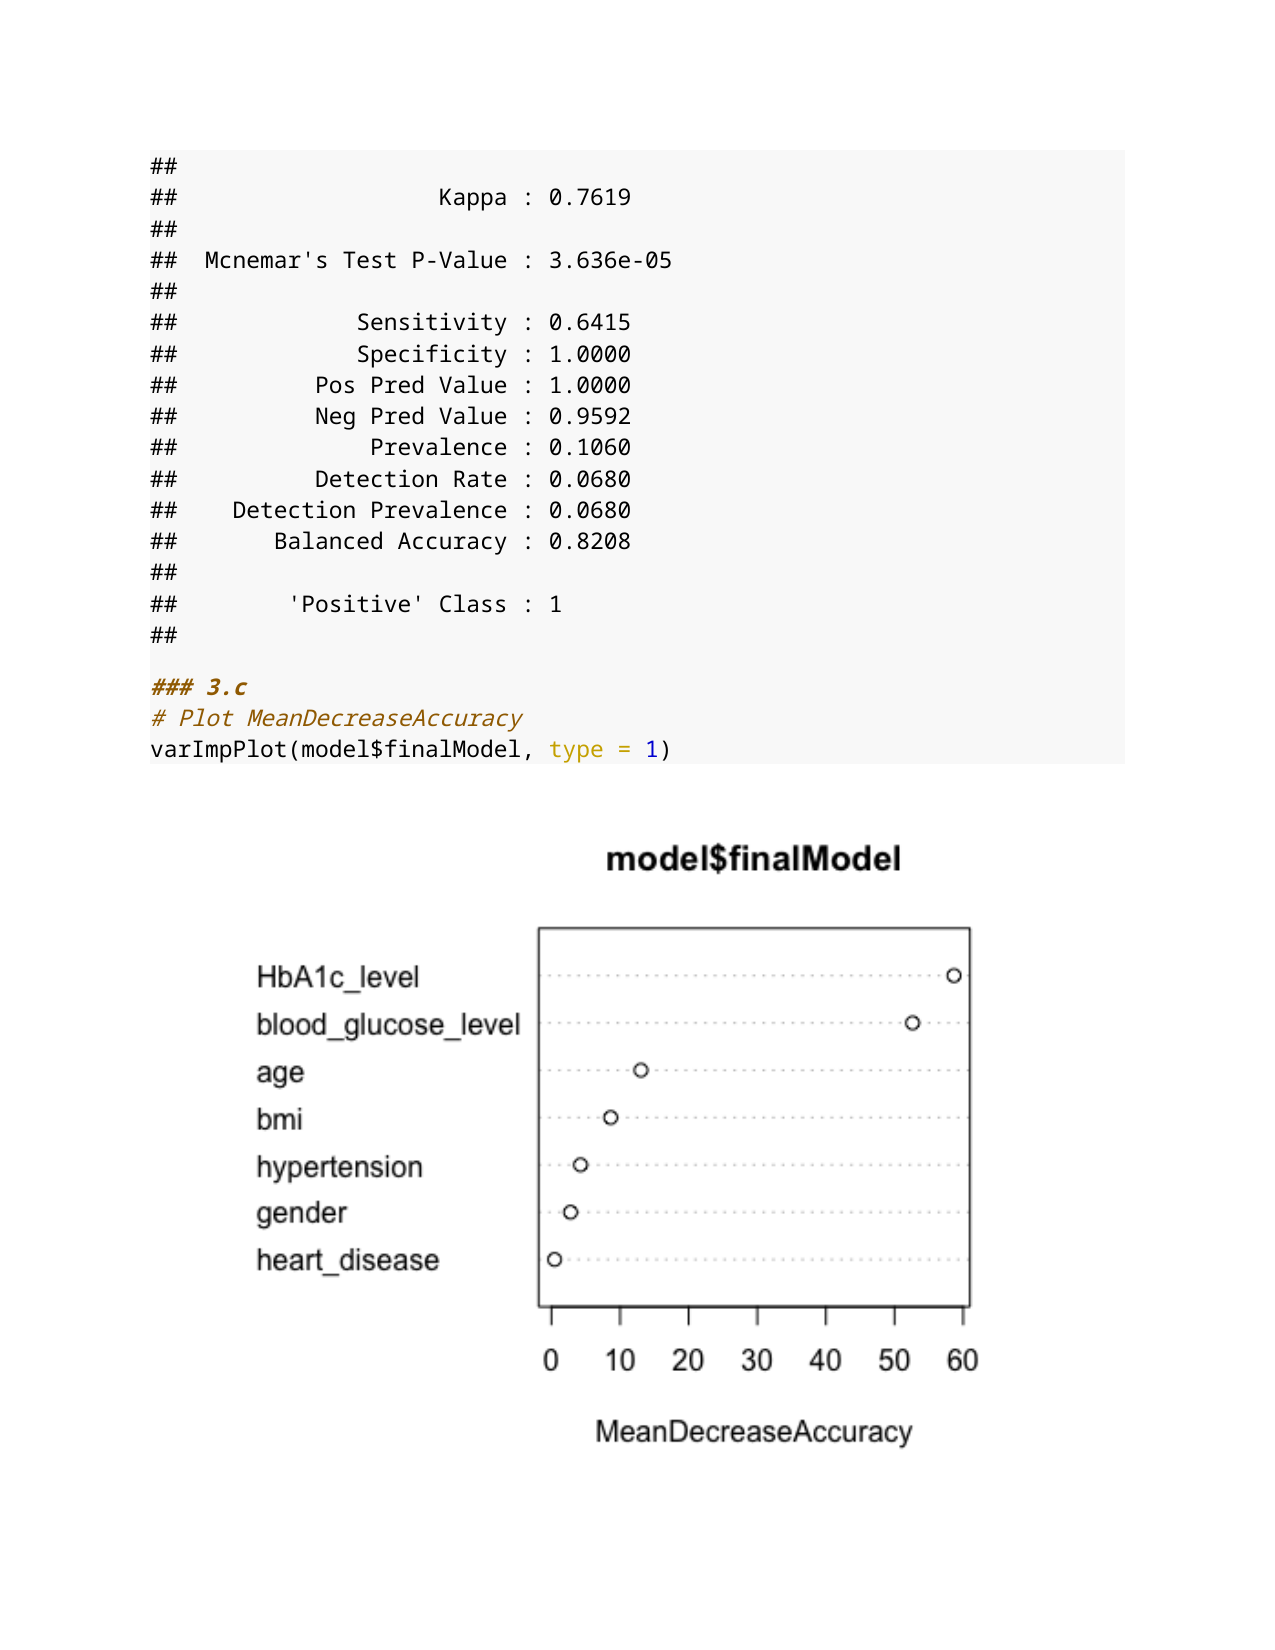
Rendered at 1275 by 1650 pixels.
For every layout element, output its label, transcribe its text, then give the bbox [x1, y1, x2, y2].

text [150, 150, 1125, 650]
picture [168, 785, 1044, 1486]
text ### 3.c # Plot MeanDecreaseAccuracy varImpPlot(model$finalModel, type = 1) [246, 671, 1125, 764]
